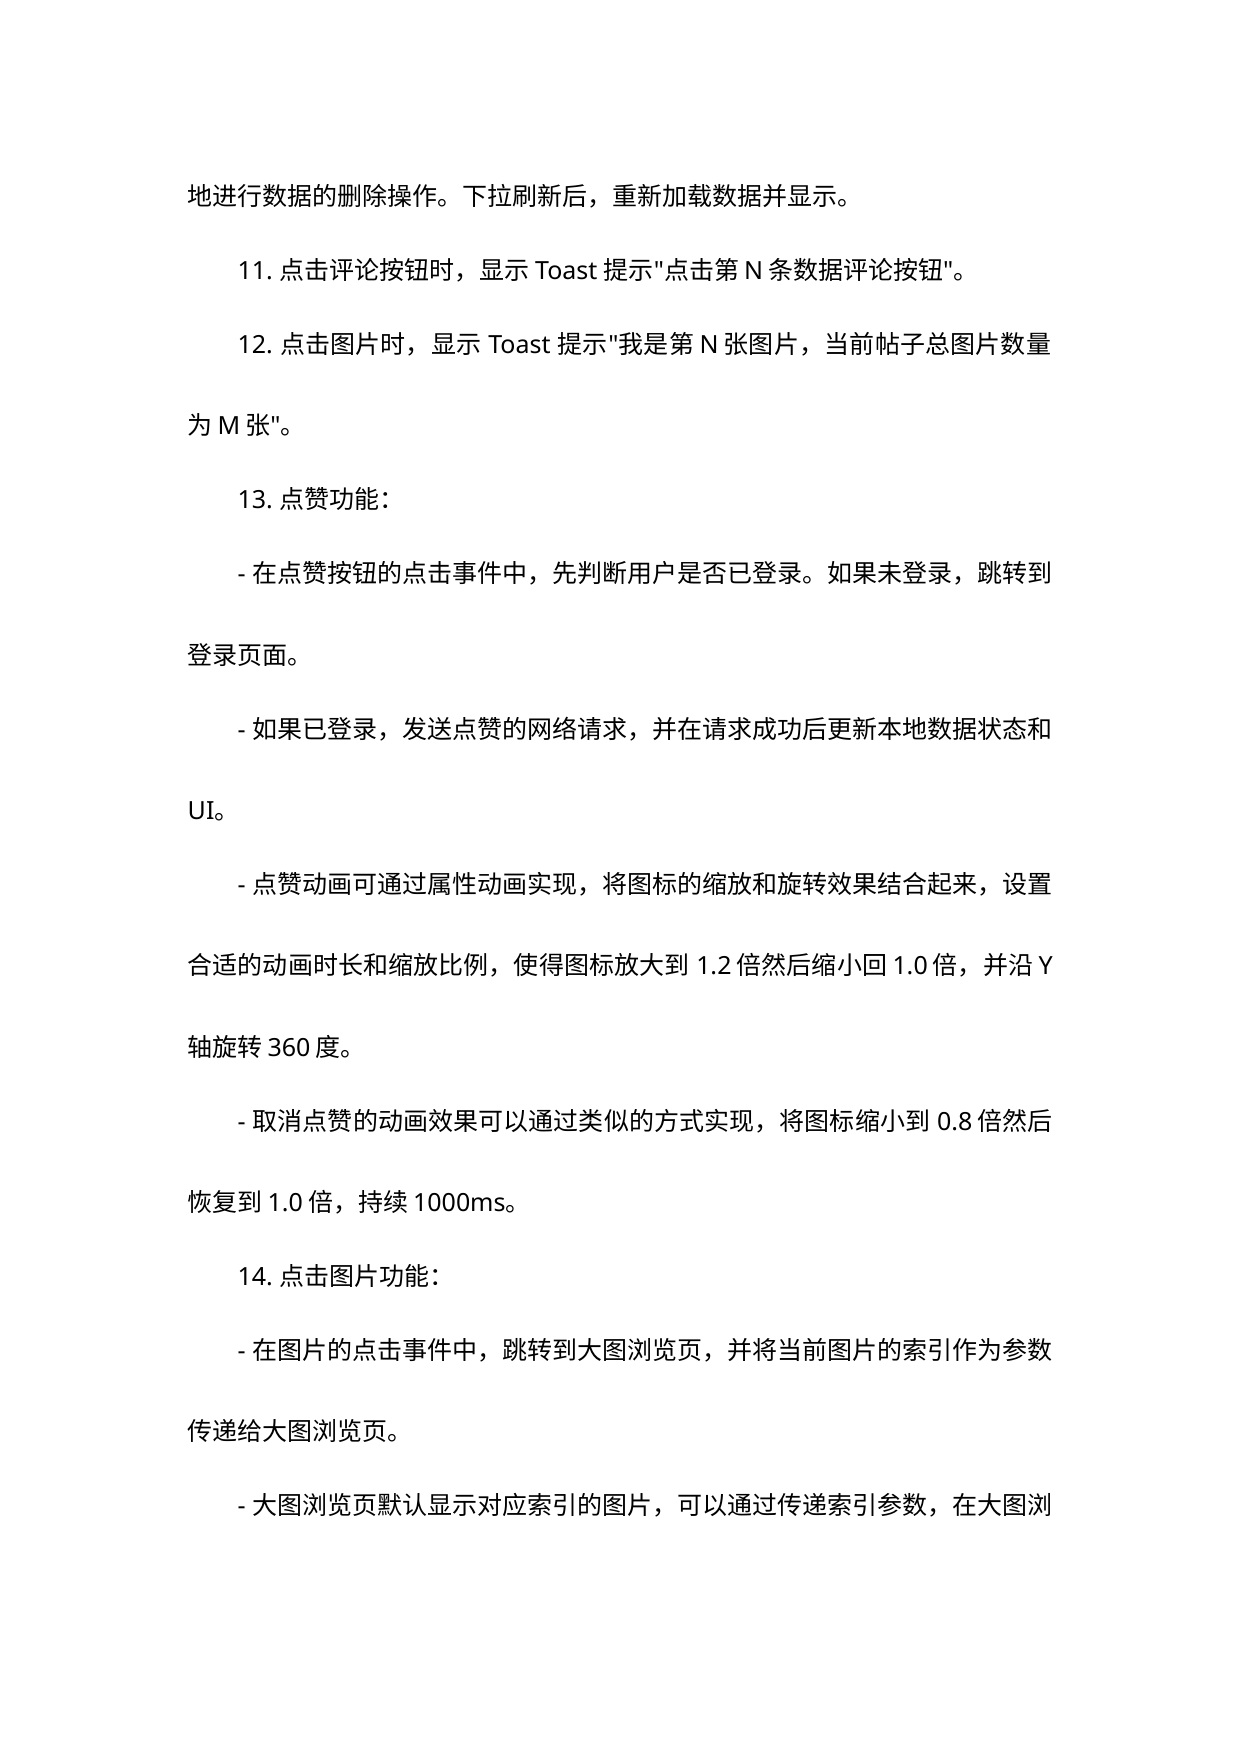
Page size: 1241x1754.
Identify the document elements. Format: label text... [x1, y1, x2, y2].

text - 取消点赞的动画效果可以通过类似的方式实现，将图标缩小到0.8倍然后恢复到1.0倍，持续1000ms。 [187, 1087, 1053, 1233]
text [187, 1471, 1053, 1536]
text 13. 点赞功能： [187, 465, 1053, 530]
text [187, 162, 1053, 227]
text - 在点赞按钮的点击事件中，先判断用户是否已登录。如果未登录，跳转到登录页面。 [187, 539, 1053, 686]
text 11. 点击评论按钮时，显示 Toast 提示"点击第N条数据评论按钮"。 [187, 236, 1053, 301]
text - 如果已登录，发送点赞的网络请求，并在请求成功后更新本地数据状态和UI。 [187, 695, 1053, 841]
text - 点赞动画可通过属性动画实现，将图标的缩放和旋转效果结合起来，设置合适的动画时长和缩放比例，使得图标放大到1.2倍然后缩小回1.0倍，并沿Y轴旋转360度。 [187, 850, 1053, 1078]
text 14. 点击图片功能： [187, 1242, 1053, 1307]
text - 在图片的点击事件中，跳转到大图浏览页，并将当前图片的索引作为参数传递给大图浏览页。 [187, 1316, 1053, 1462]
text 12. 点击图片时，显示 Toast 提示"我是第N张图片，当前帖子总图片数量为M张"。 [187, 310, 1053, 456]
